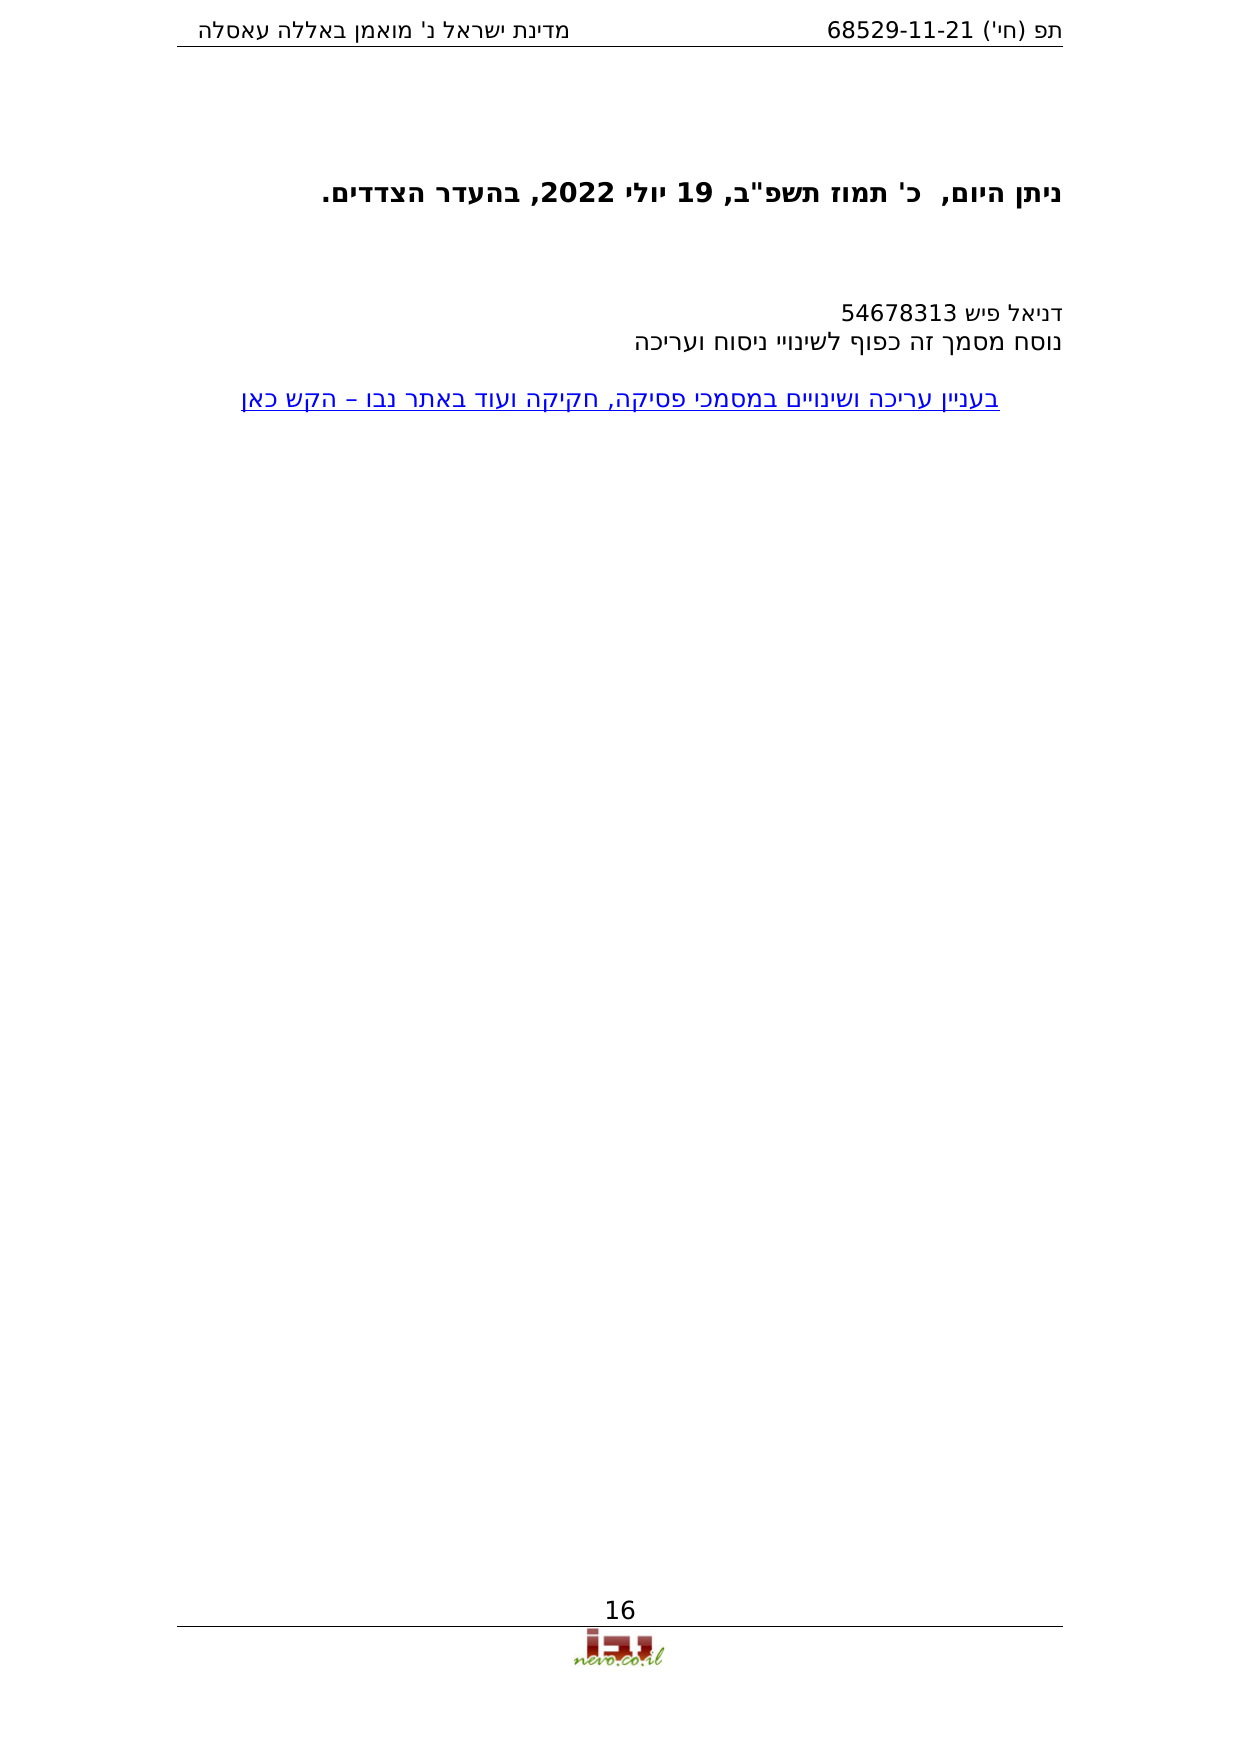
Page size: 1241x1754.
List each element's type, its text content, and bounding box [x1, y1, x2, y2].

text דניאל פיש 54678313 [177, 300, 1063, 327]
text נוסח מסמך זה כפוף לשינויי ניסוח ועריכה [177, 327, 1063, 356]
text ניתן היום, כ' תמוז תשפ"ב, 19 יולי 2022, בהעדר הצדדים. [177, 177, 1063, 209]
text בעניין עריכה ושינויים במסמכי פסיקה, חקיקה ועוד באתר נבו – הקש כאן [177, 384, 1063, 414]
picture [574, 1628, 666, 1667]
